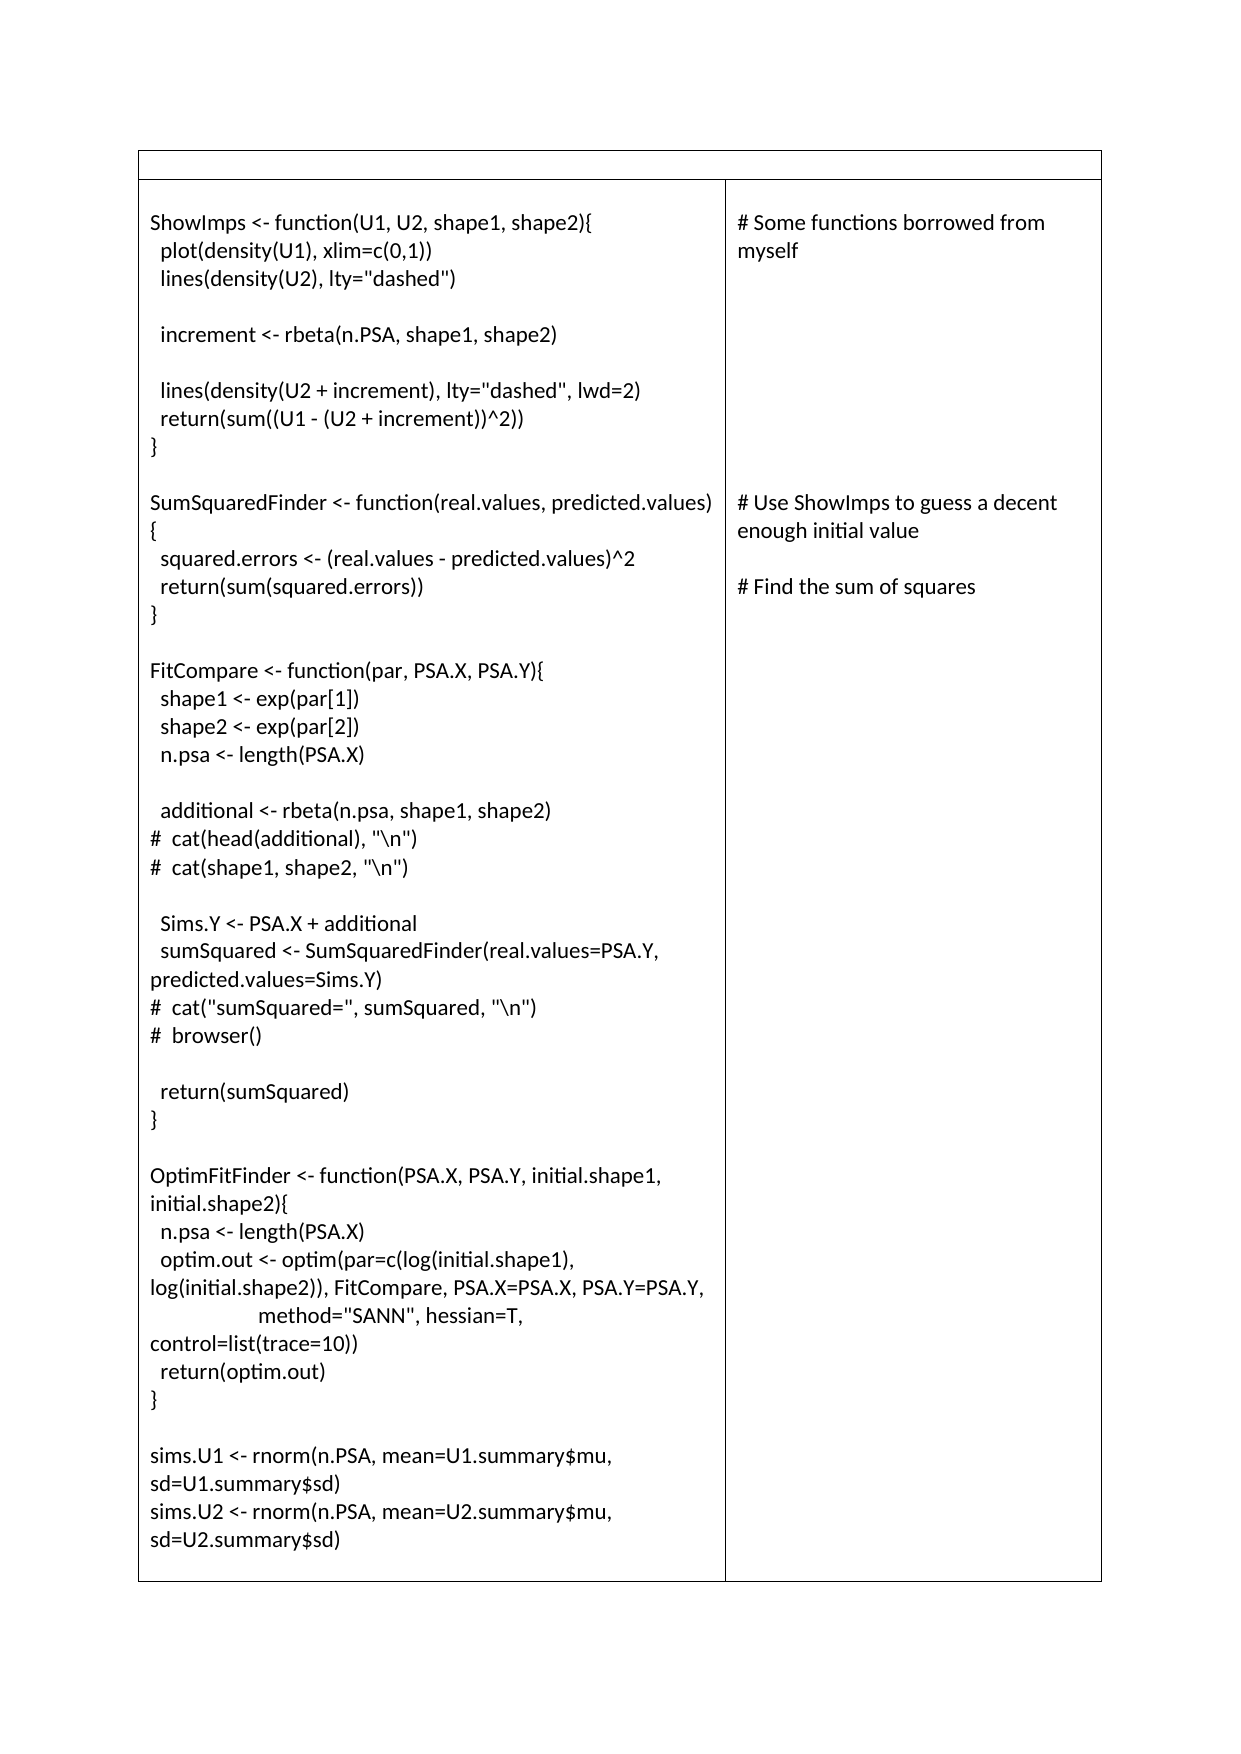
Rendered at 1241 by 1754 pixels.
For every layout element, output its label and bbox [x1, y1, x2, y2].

table_cell [139, 180, 725, 1581]
table_cell [139, 151, 1101, 179]
table_cell [726, 180, 1101, 1581]
